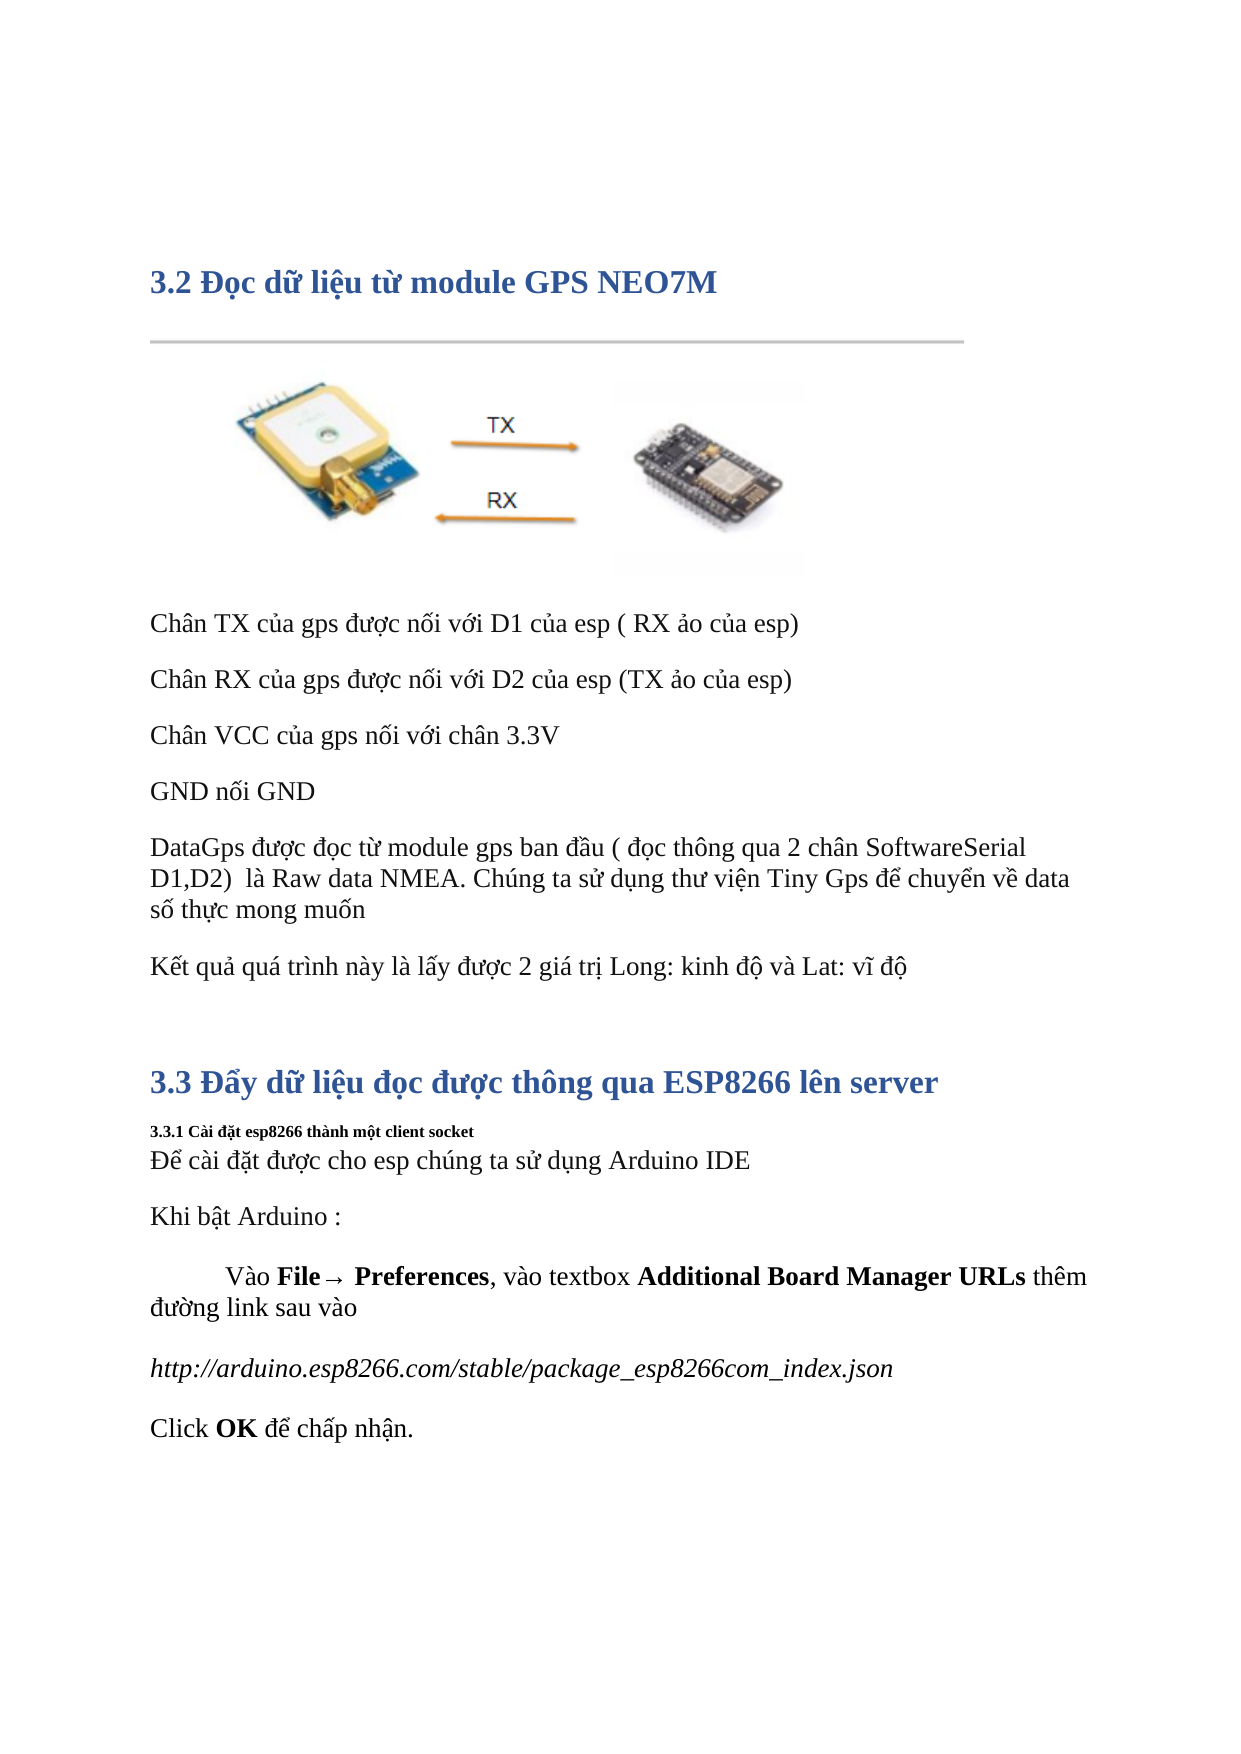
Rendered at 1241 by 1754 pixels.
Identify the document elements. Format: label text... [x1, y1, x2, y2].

text Click OK để chấp nhận. [150, 1412, 1090, 1443]
text Chân TX của gps được nối với D1 của esp ( RX ảo của esp) [150, 607, 1090, 638]
text Chân VCC của gps nối với chân 3.3V [150, 719, 1090, 750]
text http://arduino.esp8266.com/stable/package_esp8266com_index.json [150, 1352, 1090, 1383]
text Khi bật Arduino : [150, 1200, 1090, 1231]
picture [150, 303, 965, 582]
subtitle 3.2 Đọc dữ liệu từ module GPS NEO7M [150, 262, 1090, 301]
text Chân RX của gps được nối với D2 của esp (TX ảo của esp) [150, 663, 1090, 694]
text DataGps được đọc từ module gps ban đầu ( đọc thông qua 2 chân SoftwareSerial D1,D2) là Raw data NMEA. Chúng ta sử dụng thư viện Tiny Gps để chuyển về data số thực mong muốn [150, 831, 1090, 925]
text Vào File→ Preferences, vào textbox Additional Board Manager URLs thêm đường link sau vào [150, 1260, 1090, 1322]
text Để cài đặt được cho esp chúng ta sử dụng Arduino IDE [150, 1144, 1090, 1175]
subtitle 3.3 Đẩy dữ liệu đọc được thông qua ESP8266 lên server [150, 1062, 1090, 1100]
subtitle 3.3.1 Cài đặt esp8266 thành một client socket [150, 1108, 1090, 1141]
text Kết quả quá trình này là lấy được 2 giá trị Long: kinh độ và Lat: vĩ độ [150, 950, 1090, 981]
text GND nối GND [150, 775, 1090, 806]
